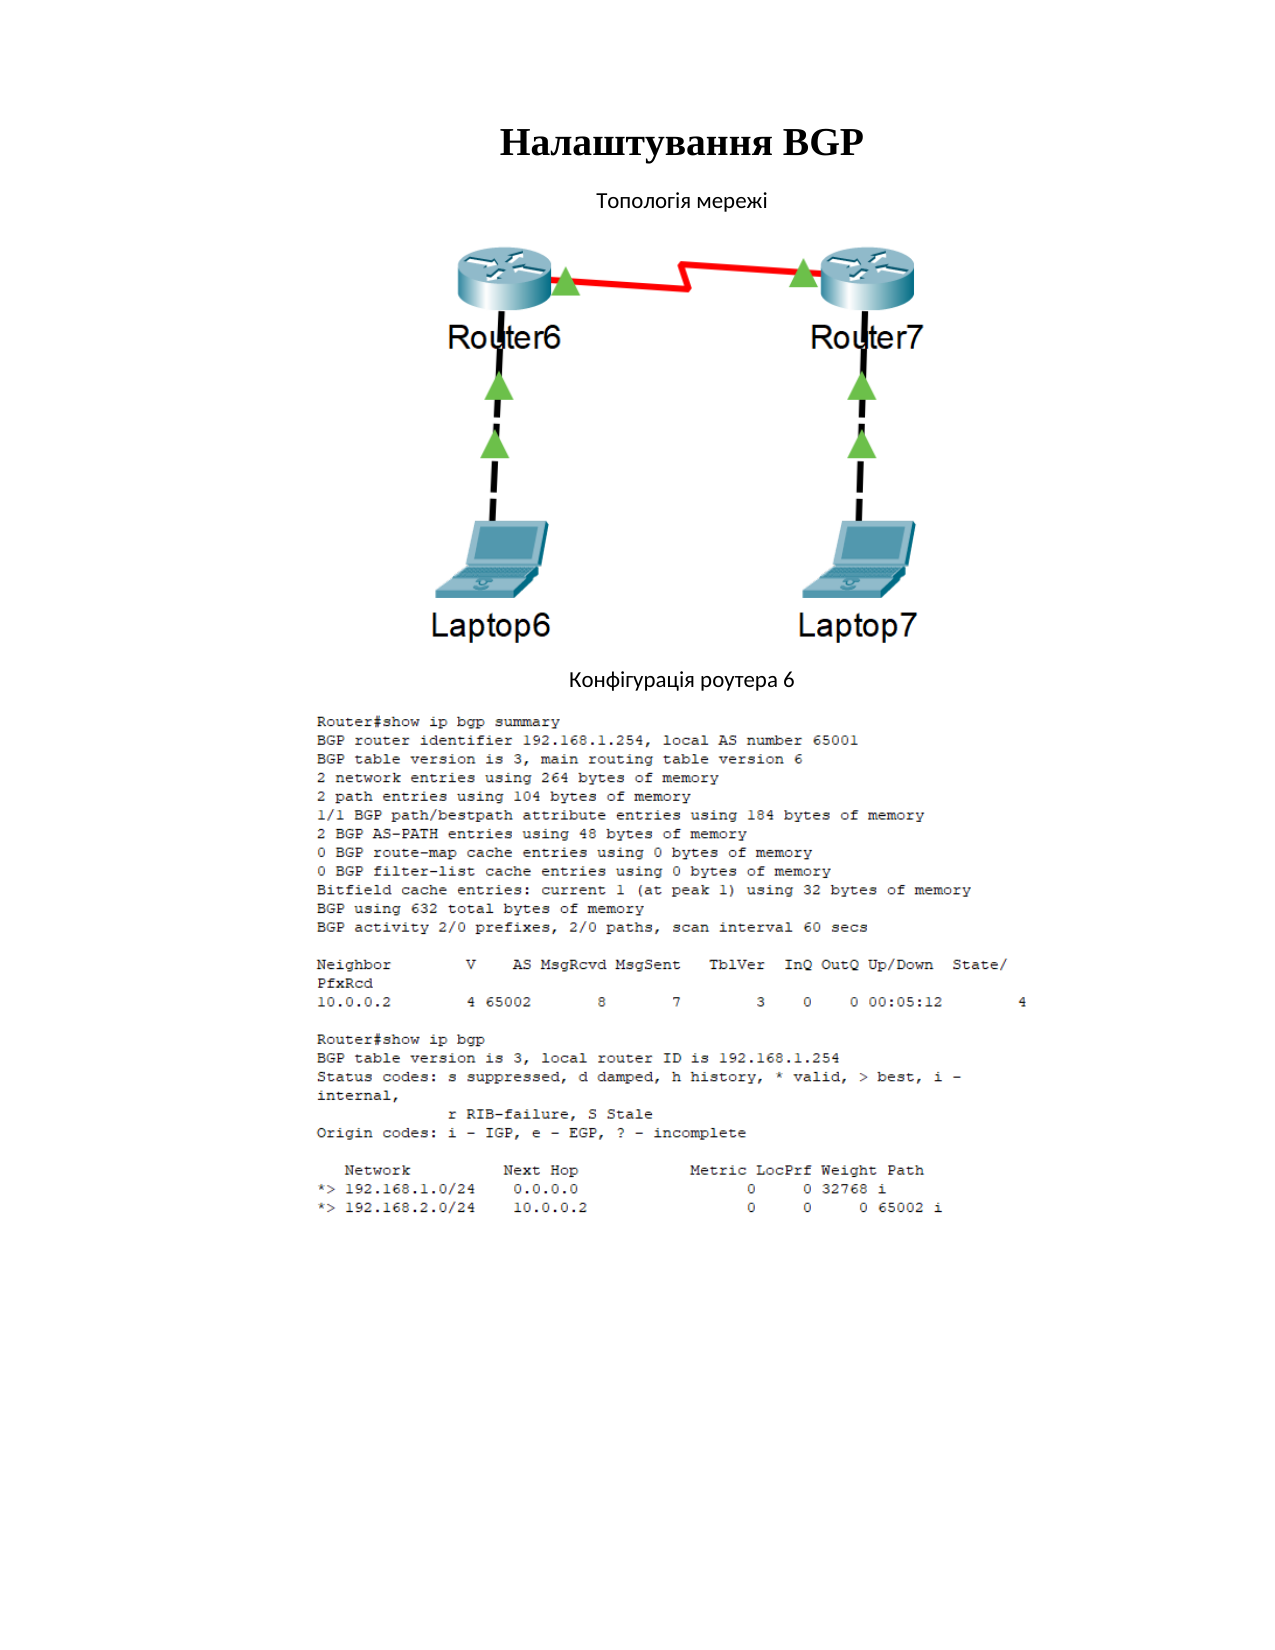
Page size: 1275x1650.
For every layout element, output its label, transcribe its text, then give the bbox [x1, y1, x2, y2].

text Топологія мережі [177, 186, 1186, 214]
subtitle Налаштування BGP [177, 118, 1186, 164]
picture [315, 712, 1048, 1220]
picture [426, 233, 938, 647]
text Конфігурація роутера 6 [177, 666, 1186, 694]
